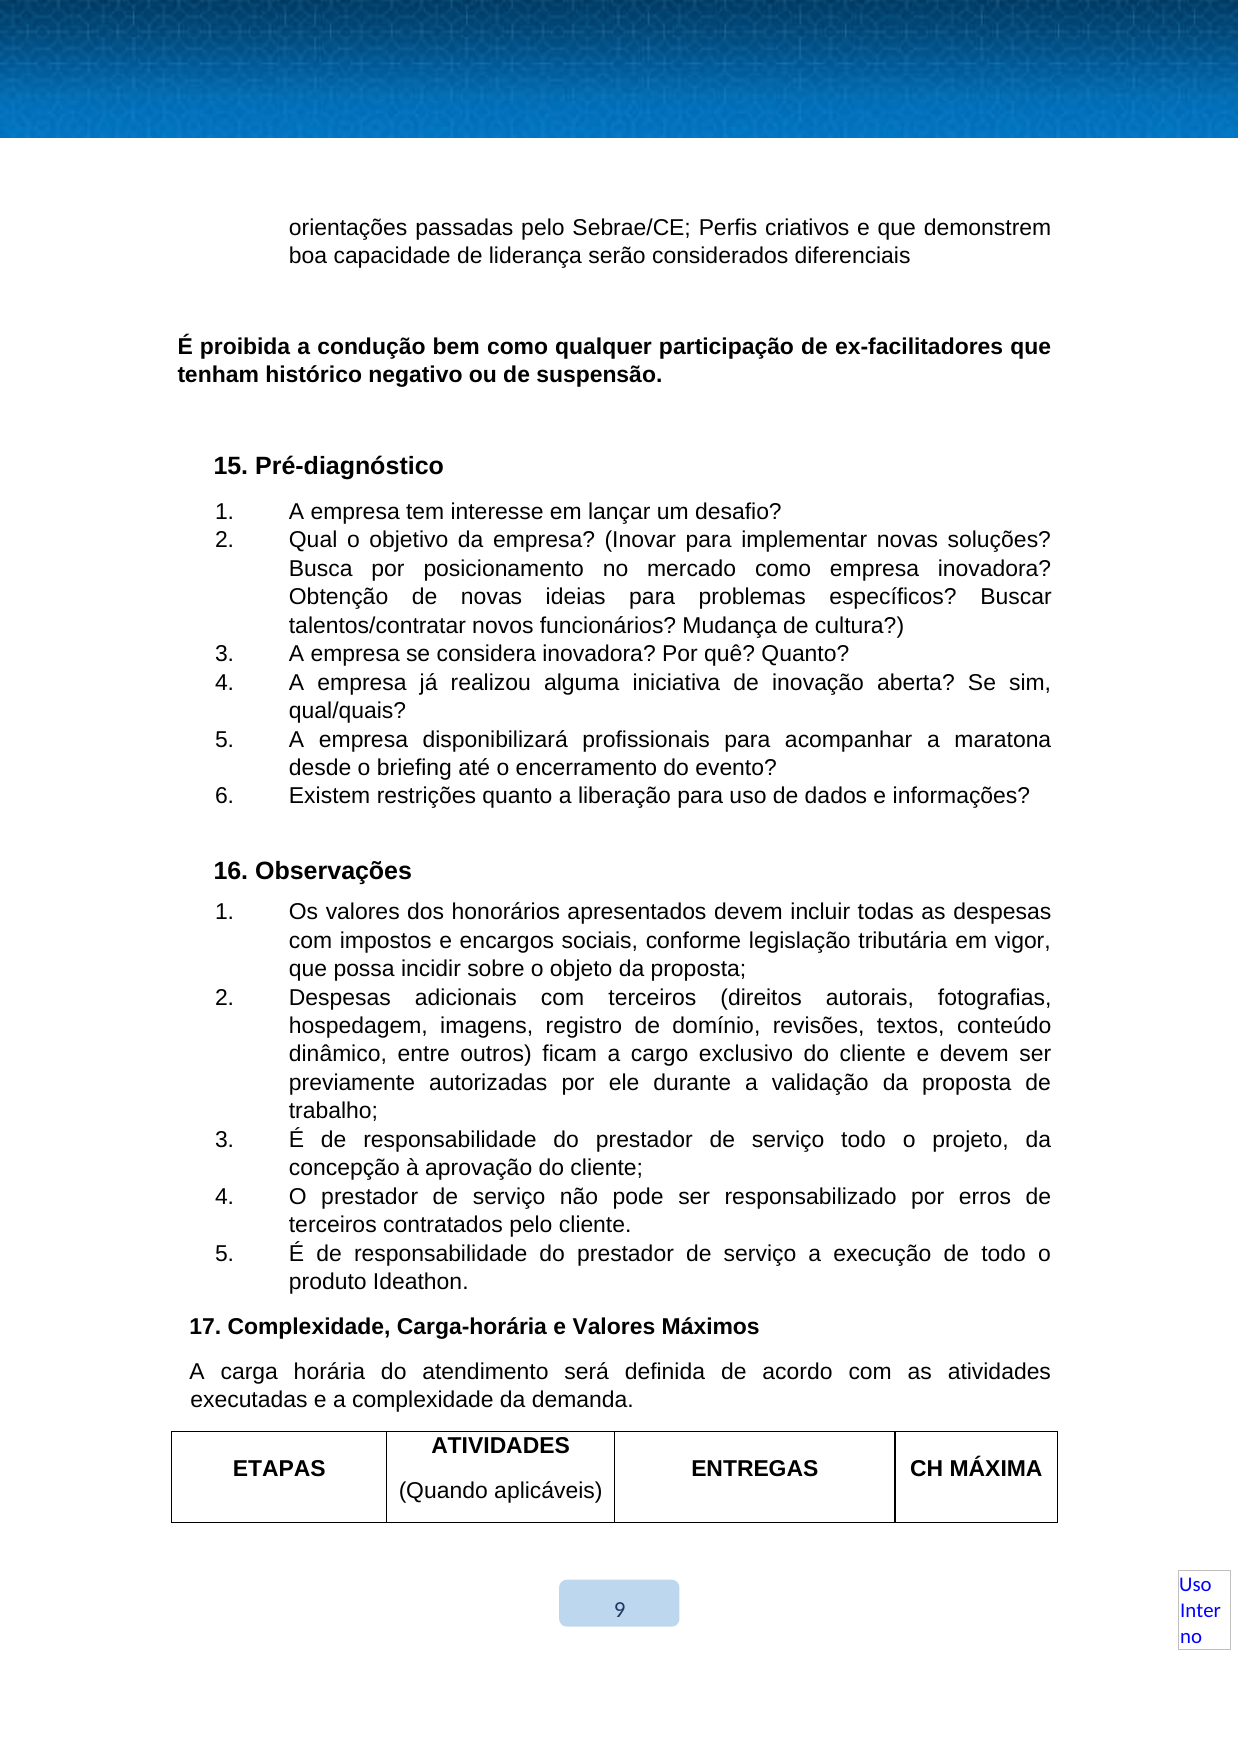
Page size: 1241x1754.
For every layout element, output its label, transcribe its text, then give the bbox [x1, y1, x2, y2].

list A empresa disponibilizará profissionais para acompanhar a maratona desde o briefing até o encerramento do evento? [215, 726, 1052, 780]
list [215, 214, 1052, 269]
list A empresa tem interesse em lançar um desafio? [215, 498, 1052, 524]
table_header CH MÁXIMA [896, 1432, 1057, 1522]
text É proibida a condução bem como qualquer participação de ex-facilitadores que tenham histórico negativo ou de suspensão. [177, 333, 1052, 387]
list A empresa já realizou alguma iniciativa de inovação aberta? Se sim, qual/quais? [215, 669, 1052, 723]
list A empresa se considera inovadora? Por quê? Quanto? [215, 640, 1052, 667]
text 17. Complexidade, Carga-horária e Valores Máximos [189, 1313, 1052, 1339]
list Qual o objetivo da empresa? (Inovar para implementar novas soluções? Busca por posicionamento no mercado como empresa inovadora? Obtenção de novas ideias para problemas específicos? Buscar talentos/contratar novos funcionários? Mudança de cultura?) [215, 526, 1052, 638]
subtitle 16. Observações [213, 856, 1052, 885]
table_header ETAPAS [172, 1432, 386, 1522]
list O prestador de serviço não pode ser responsabilizado por erros de terceiros contratados pelo cliente. [215, 1183, 1052, 1237]
list É de responsabilidade do prestador de serviço todo o projeto, da concepção à aprovação do cliente; [215, 1126, 1052, 1181]
table_header ATIVIDADES (Quando aplicáveis) [387, 1432, 614, 1522]
list Os valores dos honorários apresentados devem incluir todas as despesas com impostos e encargos sociais, conforme legislação tributária em vigor, que possa incidir sobre o objeto da proposta; [215, 898, 1052, 981]
text A carga horária do atendimento será definida de acordo com as atividades executadas e a complexidade da demanda. [189, 1358, 1052, 1412]
list É de responsabilidade do prestador de serviço a execução de todo o produto Ideathon. [215, 1239, 1052, 1294]
list Existem restrições quanto a liberação para uso de dados e informações? [215, 782, 1052, 809]
picture [0, 0, 1238, 138]
subtitle 15. Pré-diagnóstico [213, 451, 1052, 480]
table_header ENTREGAS [615, 1432, 894, 1522]
list Despesas adicionais com terceiros (direitos autorais, fotografias, hospedagem, imagens, registro de domínio, revisões, textos, conteúdo dinâmico, entre outros) ficam a cargo exclusivo do cliente e devem ser previamente autorizadas por ele durante a validação da proposta de trabalho; [215, 983, 1052, 1124]
